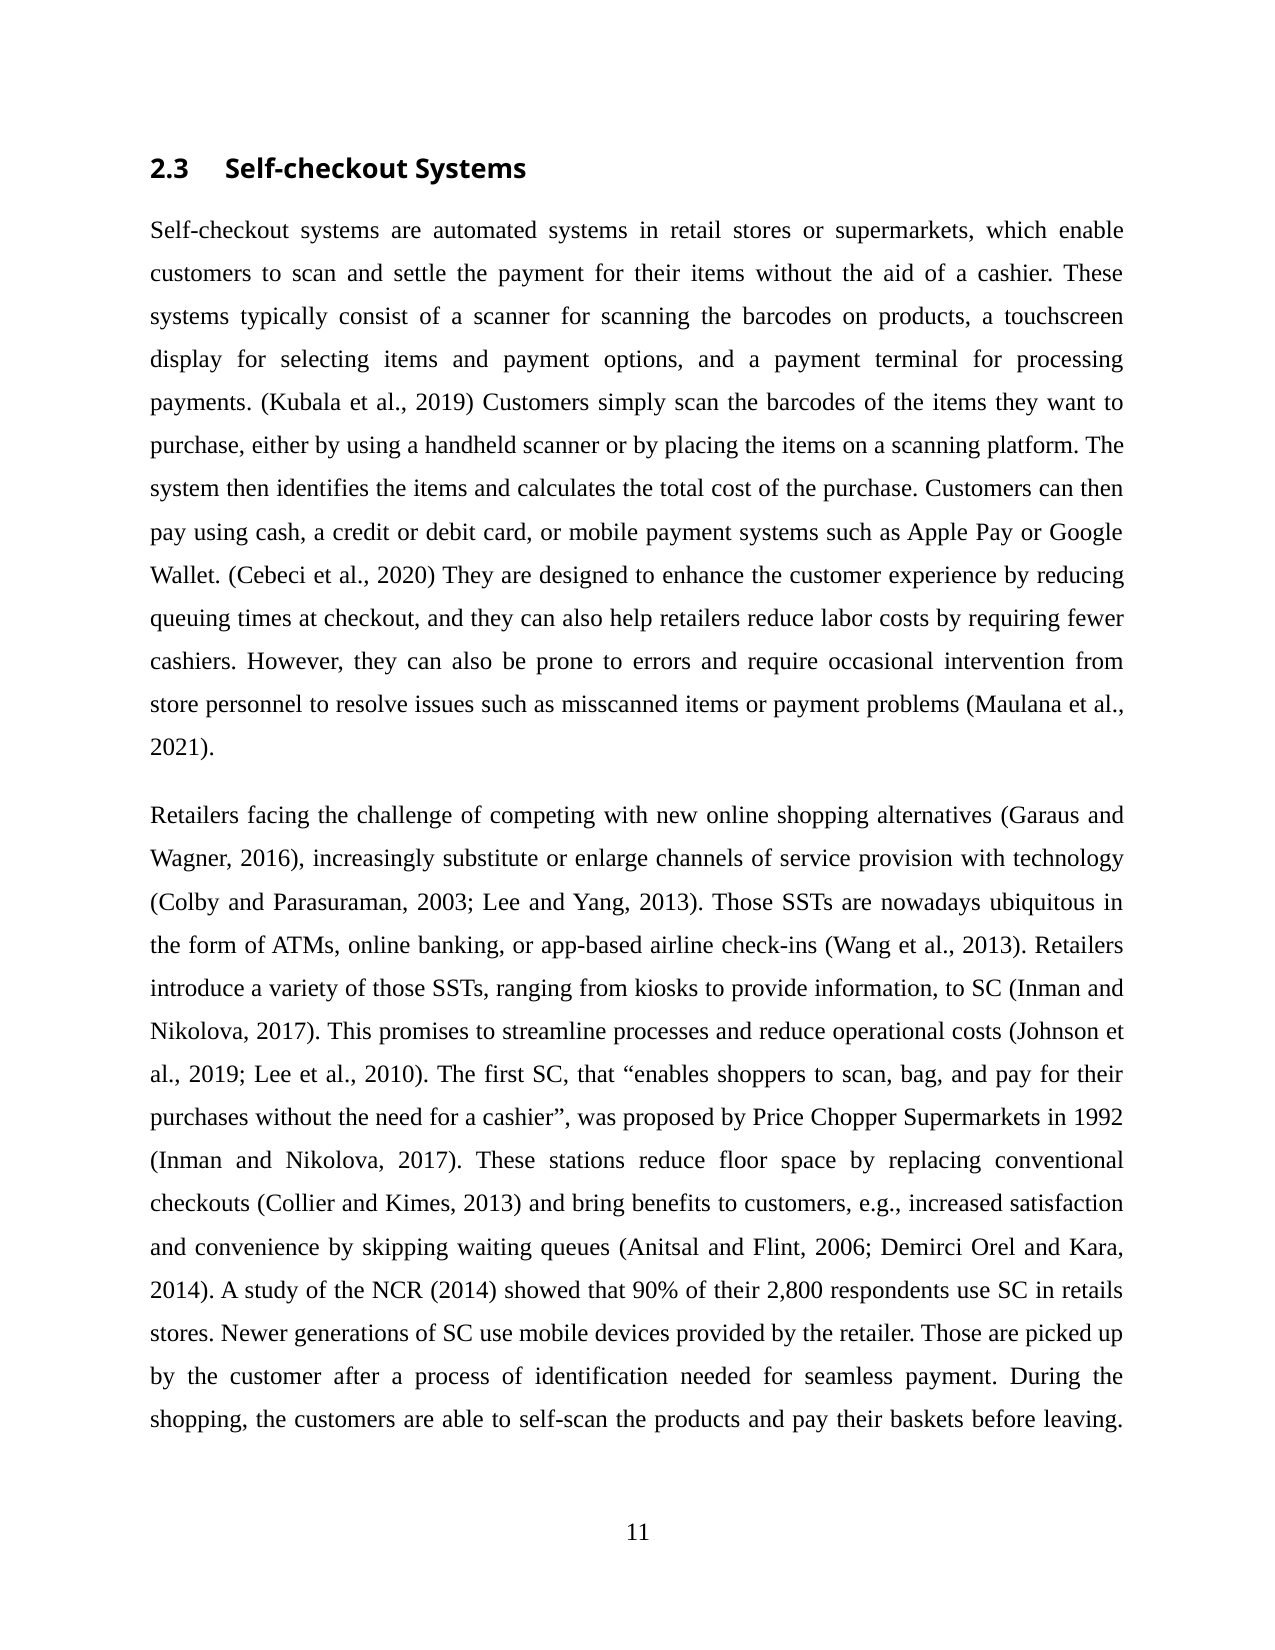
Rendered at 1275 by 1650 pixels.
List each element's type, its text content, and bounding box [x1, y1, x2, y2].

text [150, 800, 1125, 1433]
subtitle 2.3 Self-checkout Systems [150, 150, 1125, 187]
text Self-checkout systems are automated systems in retail stores or supermarkets, which enable customers to scan and settle the payment for their items without the aid of a cashier. These systems typically consist of a scanner for scanning the barcodes on products, a touchscreen display for selecting items and payment options, and a payment terminal for processing payments. (Kubala et al., 2019) Customers simply scan the barcodes of the items they want to purchase, either by using a handheld scanner or by placing the items on a scanning platform. The system then identifies the items and calculates the total cost of the purchase. Customers can then pay using cash, a credit or debit card, or mobile payment systems such as Apple Pay or Google Wallet. (Cebeci et al., 2020) They are designed to enhance the customer experience by reducing queuing times at checkout, and they can also help retailers reduce labor costs by requiring fewer cashiers. However, they can also be prone to errors and require occasional intervention from store personnel to resolve issues such as misscanned items or payment problems (Maulana et al., 2021). [150, 215, 1125, 761]
